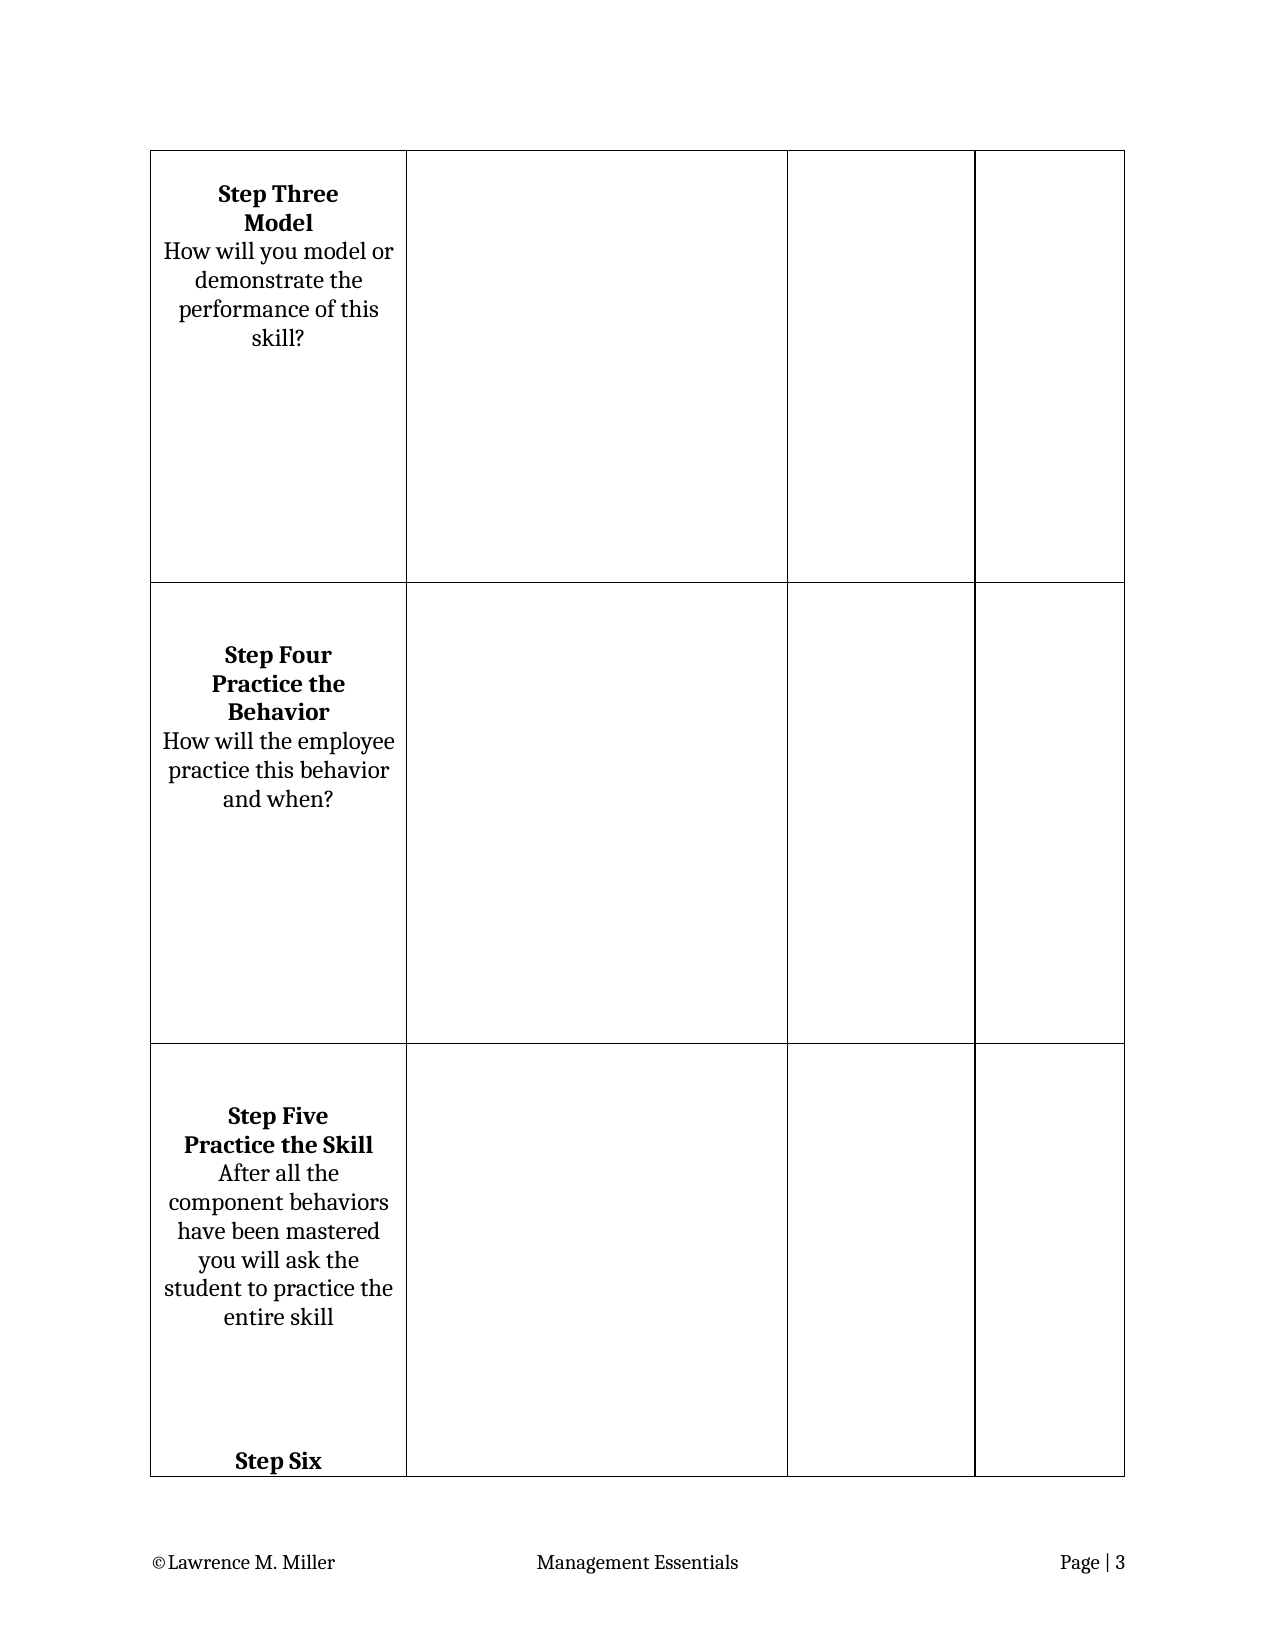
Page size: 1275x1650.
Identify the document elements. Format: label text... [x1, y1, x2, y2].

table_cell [151, 1044, 406, 1476]
table_cell [976, 583, 1124, 1043]
table_cell Step Four Practice the Behavior How will the employee practice this behavior and when? [151, 583, 406, 1043]
table_cell [788, 151, 974, 582]
table_cell [976, 1044, 1124, 1476]
table_cell [407, 583, 787, 1043]
table_cell [407, 151, 787, 582]
table_cell [407, 1044, 787, 1476]
table_cell Step Three Model How will you model or demonstrate the performance of this skill? [151, 151, 406, 582]
table_cell [976, 151, 1124, 582]
table_cell [788, 1044, 974, 1476]
table_cell [788, 583, 974, 1043]
